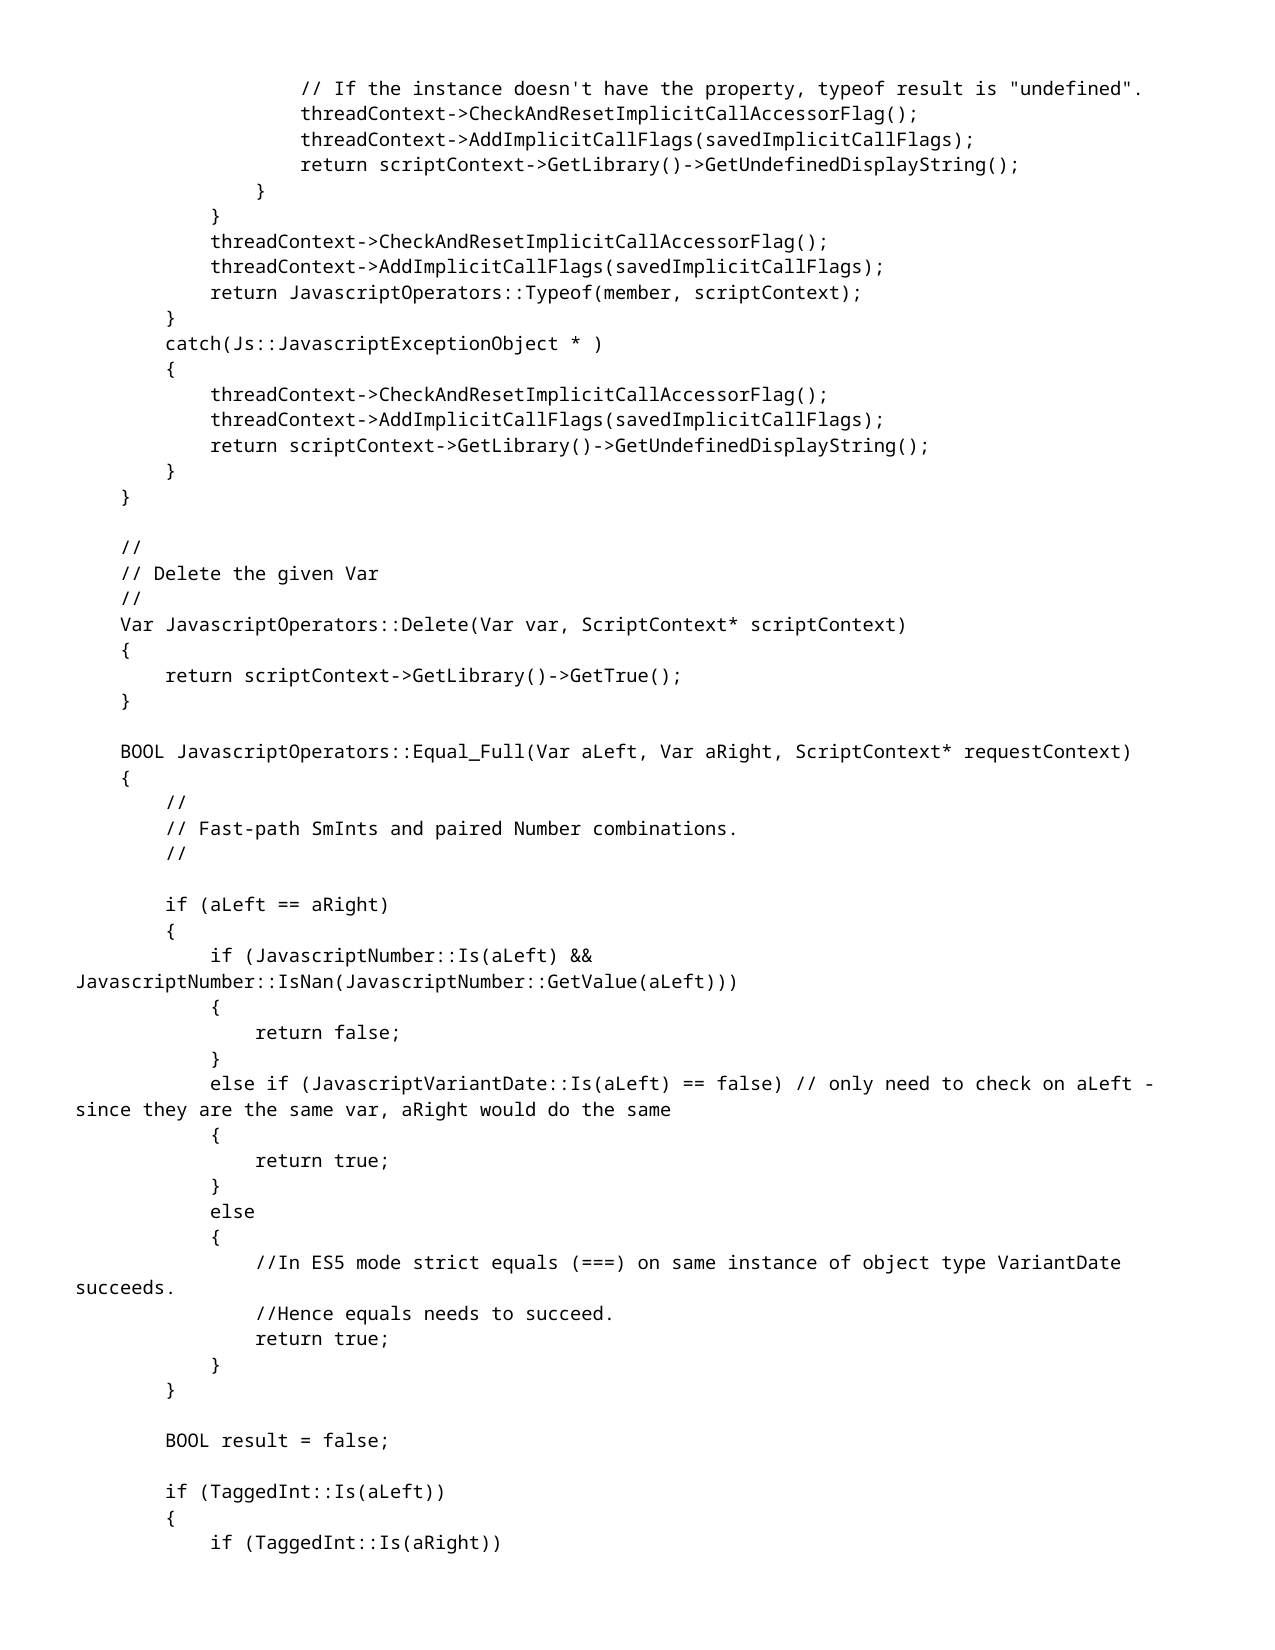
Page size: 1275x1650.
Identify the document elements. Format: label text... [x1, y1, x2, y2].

text // If the instance doesn't have the property, typeof result is "undefined". [75, 75, 1200, 101]
text { [75, 356, 1200, 381]
text { [75, 1121, 1200, 1147]
text //In ES5 mode strict equals (===) on same instance of object type VariantDate succeeds. [75, 1249, 1200, 1300]
text // [75, 534, 1200, 560]
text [75, 152, 1200, 177]
text else [75, 1198, 1200, 1223]
text } [75, 687, 1200, 713]
text { [75, 917, 1200, 943]
text } [75, 177, 1200, 203]
text if (JavascriptNumber::Is(aLeft) && JavascriptNumber::IsNan(JavascriptNumber::GetValue(aLeft))) [75, 943, 1200, 994]
text return scriptContext->GetLibrary()->GetTrue(); [75, 662, 1200, 687]
text threadContext->CheckAndResetImplicitCallAccessorFlag(); [75, 228, 1200, 254]
text // [75, 585, 1200, 611]
text //Hence equals needs to succeed. [75, 1300, 1200, 1326]
text // [75, 841, 1200, 866]
text if (TaggedInt::Is(aLeft)) [75, 1479, 1200, 1504]
text return true; [75, 1147, 1200, 1172]
text return true; [75, 1326, 1200, 1351]
text { [75, 1223, 1200, 1249]
text threadContext->AddImplicitCallFlags(savedImplicitCallFlags); [75, 254, 1200, 279]
text { [75, 1504, 1200, 1530]
text } [75, 1172, 1200, 1198]
text if (aLeft == aRight) [75, 892, 1200, 917]
text } [75, 203, 1200, 228]
text } [75, 1045, 1200, 1070]
text // [75, 789, 1200, 815]
text threadContext->CheckAndResetImplicitCallAccessorFlag(); [75, 101, 1200, 126]
text // Fast-path SmInts and paired Number combinations. [75, 815, 1200, 841]
text threadContext->CheckAndResetImplicitCallAccessorFlag(); [75, 381, 1200, 407]
text Var JavascriptOperators::Delete(Var var, ScriptContext* scriptContext) [75, 611, 1200, 636]
text BOOL JavascriptOperators::Equal_Full(Var aLeft, Var aRight, ScriptContext* requestContext) [75, 738, 1200, 764]
text threadContext->AddImplicitCallFlags(savedImplicitCallFlags); [75, 126, 1200, 152]
text } [75, 1377, 1200, 1402]
text return false; [75, 1019, 1200, 1045]
text catch(Js::JavascriptExceptionObject * ) [75, 330, 1200, 356]
text { [75, 636, 1200, 662]
text // Delete the given Var [75, 560, 1200, 585]
text } [75, 483, 1200, 509]
text else if (JavascriptVariantDate::Is(aLeft) == false) // only need to check on aLeft - since they are the same var, aRight would do the same [75, 1070, 1200, 1121]
text } [75, 458, 1200, 483]
text return JavascriptOperators::Typeof(member, scriptContext); [75, 279, 1200, 305]
text } [75, 1351, 1200, 1377]
text if (TaggedInt::Is(aRight)) [75, 1530, 1200, 1555]
text } [75, 305, 1200, 330]
text BOOL result = false; [75, 1428, 1200, 1453]
text { [75, 994, 1200, 1019]
text return scriptContext->GetLibrary()->GetUndefinedDisplayString(); [75, 432, 1200, 458]
text { [75, 764, 1200, 789]
text threadContext->AddImplicitCallFlags(savedImplicitCallFlags); [75, 407, 1200, 432]
